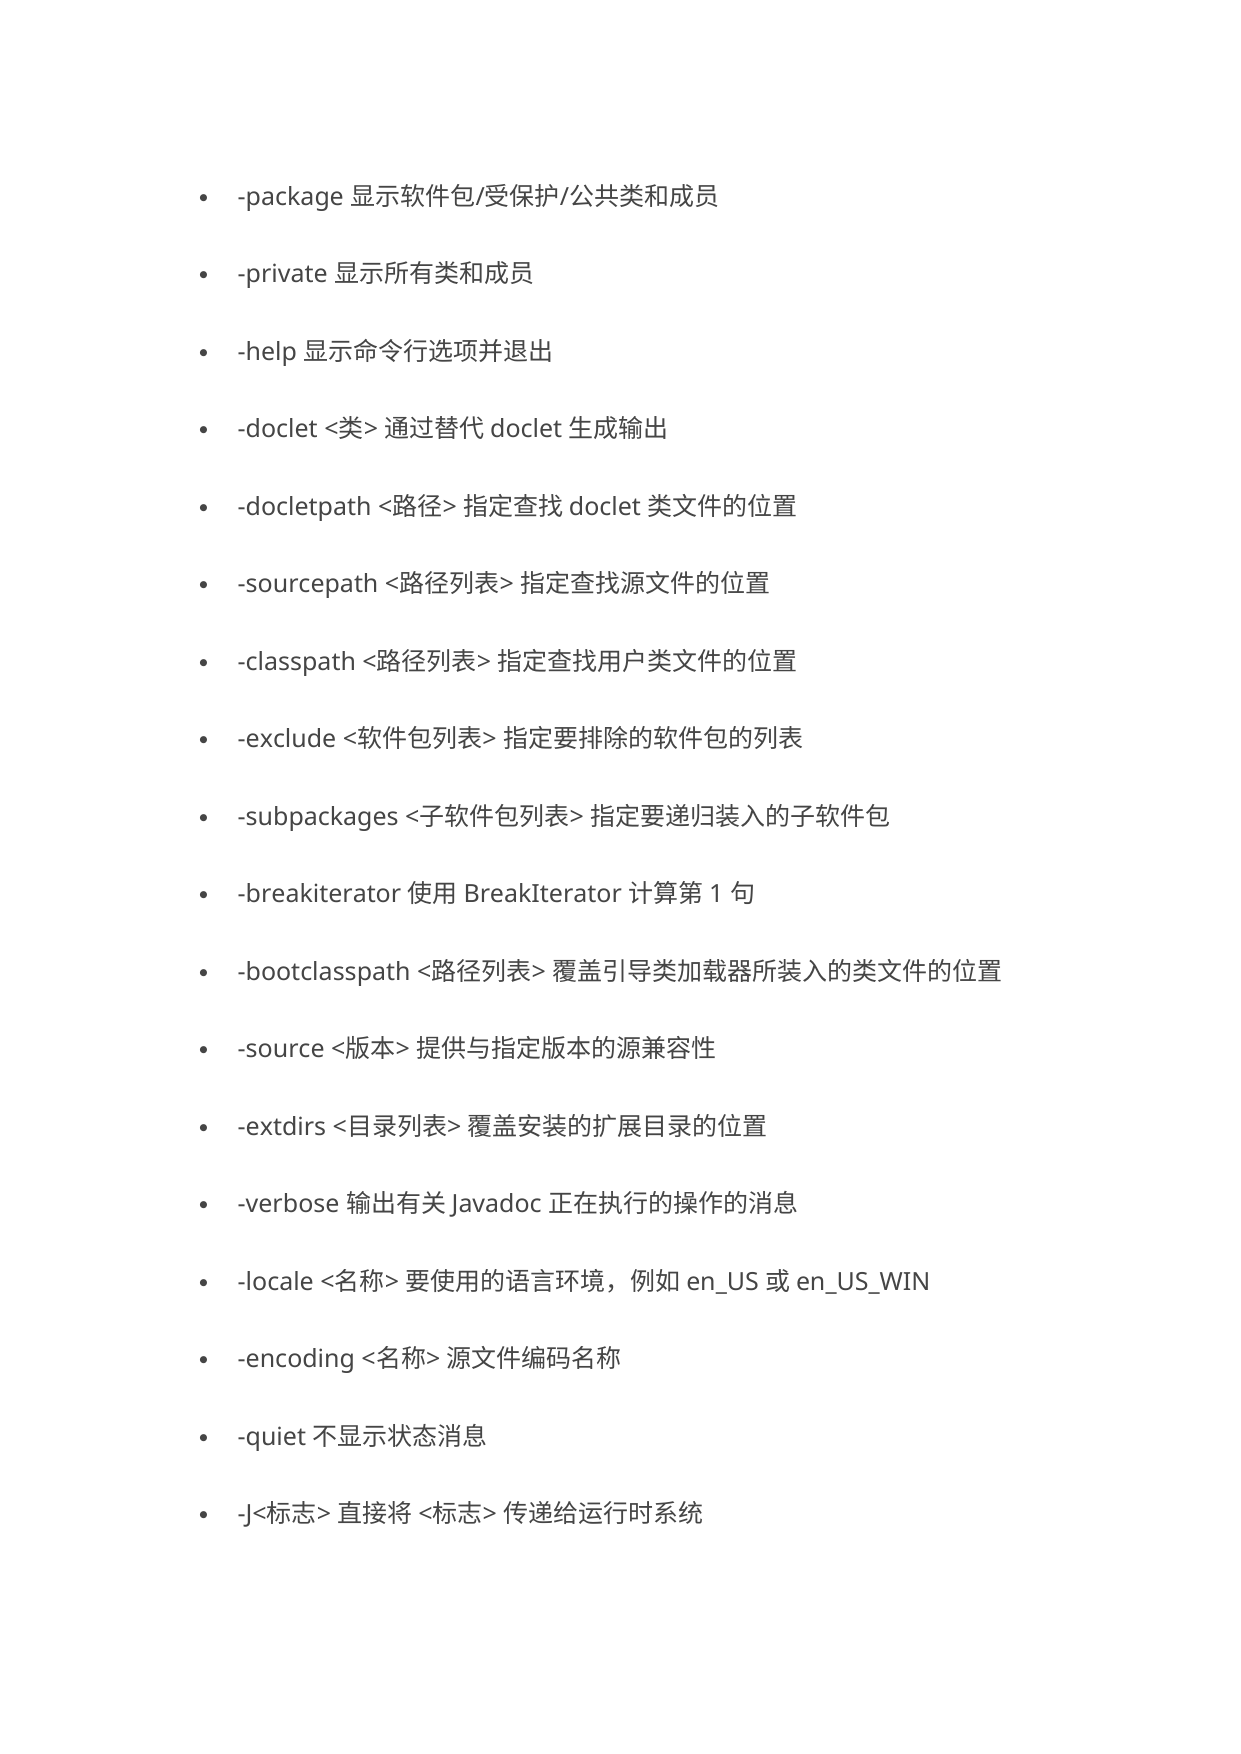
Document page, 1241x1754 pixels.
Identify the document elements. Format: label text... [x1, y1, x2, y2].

list -package 显示软件包/受保护/公共类和成员 [200, 162, 1053, 227]
list -verbose 输出有关 Javadoc 正在执行的操作的消息 [200, 1169, 1053, 1234]
list -source <版本> 提供与指定版本的源兼容性 [200, 1014, 1053, 1079]
list -subpackages <子软件包列表> 指定要递归装入的子软件包 [200, 782, 1053, 847]
list -quiet 不显示状态消息 [200, 1402, 1053, 1467]
list -encoding <名称> 源文件编码名称 [200, 1324, 1053, 1389]
list -locale <名称> 要使用的语言环境，例如 en_US 或 en_US_WIN [200, 1247, 1053, 1312]
list -extdirs <目录列表> 覆盖安装的扩展目录的位置 [200, 1092, 1053, 1157]
list -bootclasspath <路径列表> 覆盖引导类加载器所装入的类文件的位置 [200, 937, 1053, 1002]
list -exclude <软件包列表> 指定要排除的软件包的列表 [200, 704, 1053, 769]
list -private 显示所有类和成员 [200, 239, 1053, 304]
list -J<标志> 直接将 <标志> 传递给运行时系统 [200, 1479, 1053, 1544]
list -breakiterator 使用 BreakIterator 计算第 1 句 [200, 859, 1053, 924]
list -sourcepath <路径列表> 指定查找源文件的位置 [200, 549, 1053, 614]
list -help 显示命令行选项并退出 [200, 317, 1053, 382]
list -docletpath <路径> 指定查找 doclet 类文件的位置 [200, 472, 1053, 537]
list -doclet <类> 通过替代 doclet 生成输出 [200, 394, 1053, 459]
list -classpath <路径列表> 指定查找用户类文件的位置 [200, 627, 1053, 692]
